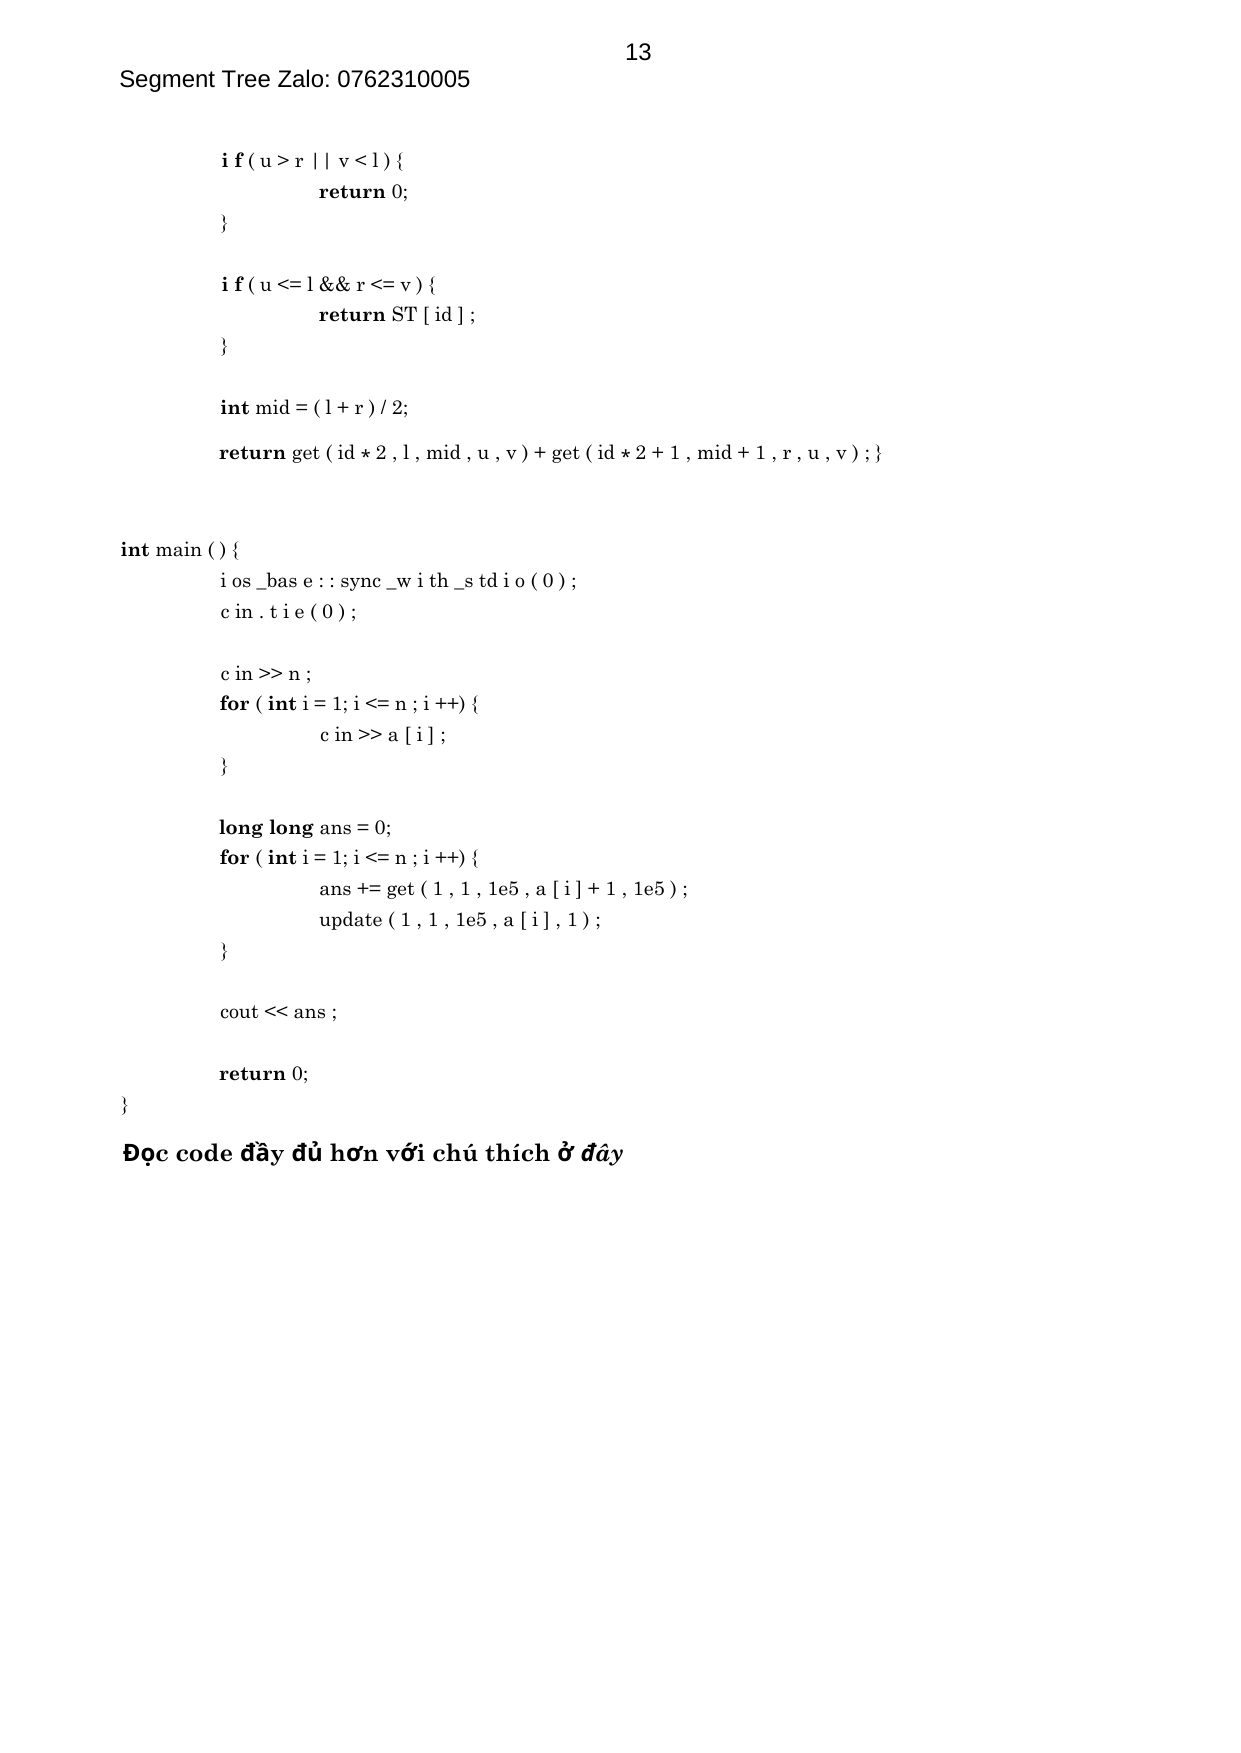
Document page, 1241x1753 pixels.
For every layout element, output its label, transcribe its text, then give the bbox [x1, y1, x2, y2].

text c in >> n ; [221, 661, 1239, 684]
text return 0; [318, 179, 1239, 203]
text long long ans = 0; [218, 814, 1239, 838]
text for ( int i = 1; i <= n ; i ++) { [219, 845, 1239, 869]
text return ST [ id ] ; [318, 302, 1239, 326]
text Đọc code đầy đủ hơn với chú thích ở đây [123, 1137, 1239, 1166]
text c in >> a [ i ] ; [320, 722, 1239, 746]
text int mid = ( l + r ) / 2; [220, 395, 1239, 419]
text cout << ans ; [220, 999, 1239, 1023]
text 13 [625, 37, 1239, 65]
text return get ( id * 2 , l , mid , u , v ) + get ( id * 2 + 1 , mid + 1 , r , u , v ) ; } [122, 426, 1074, 468]
text } [122, 1092, 1239, 1116]
text update ( 1 , 1 , 1e5 , a [ i ] , 1 ) ; [319, 907, 1239, 931]
text } [221, 210, 1239, 233]
text ans += get ( 1 , 1 , 1e5 , a [ i ] + 1 , 1e5 ) ; [319, 876, 1239, 900]
text i f ( u > r || v < l ) { [221, 148, 1239, 172]
text i os _bas e : : sync _w i th _s td i o ( 0 ) ; [220, 568, 1239, 592]
text } [221, 333, 1239, 357]
text int main ( ) { [120, 537, 1239, 561]
text } [221, 937, 1239, 961]
text i f ( u <= l && r <= v ) { [221, 272, 1239, 295]
text } [221, 753, 1239, 777]
text Segment Tree Zalo: 0762310005 [119, 65, 1239, 93]
text c in . t i e ( 0 ) ; [221, 599, 1239, 622]
text return 0; [218, 1061, 1239, 1085]
text for ( int i = 1; i <= n ; i ++) { [219, 691, 1239, 715]
